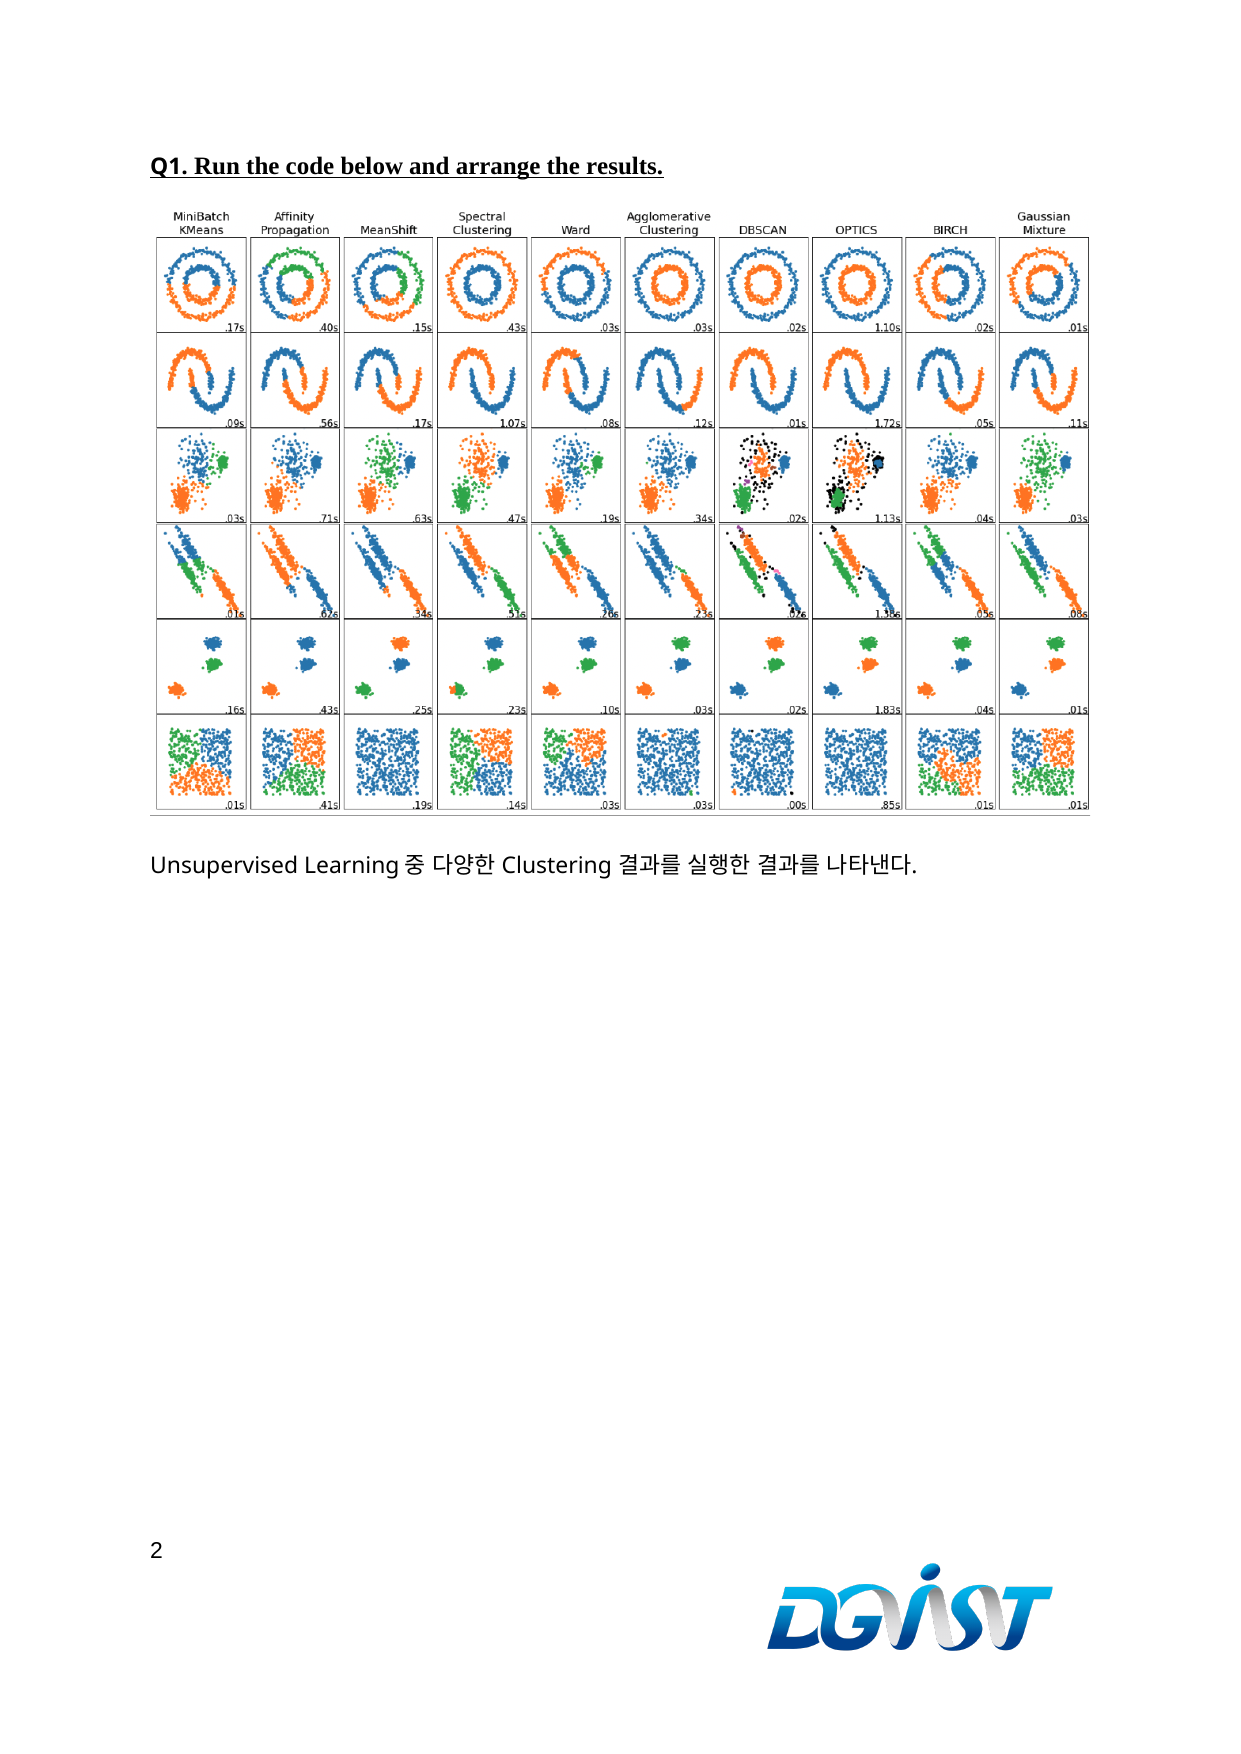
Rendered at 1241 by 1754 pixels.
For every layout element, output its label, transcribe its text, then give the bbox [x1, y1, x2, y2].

picture [767, 1563, 1053, 1651]
text Unsupervised Learning중 다양한 Clustering 결과를 실행한 결과를 나타낸다. [150, 847, 1090, 880]
picture [150, 210, 1091, 816]
text Q1. Run the code below and arrange the results. [150, 150, 1090, 181]
